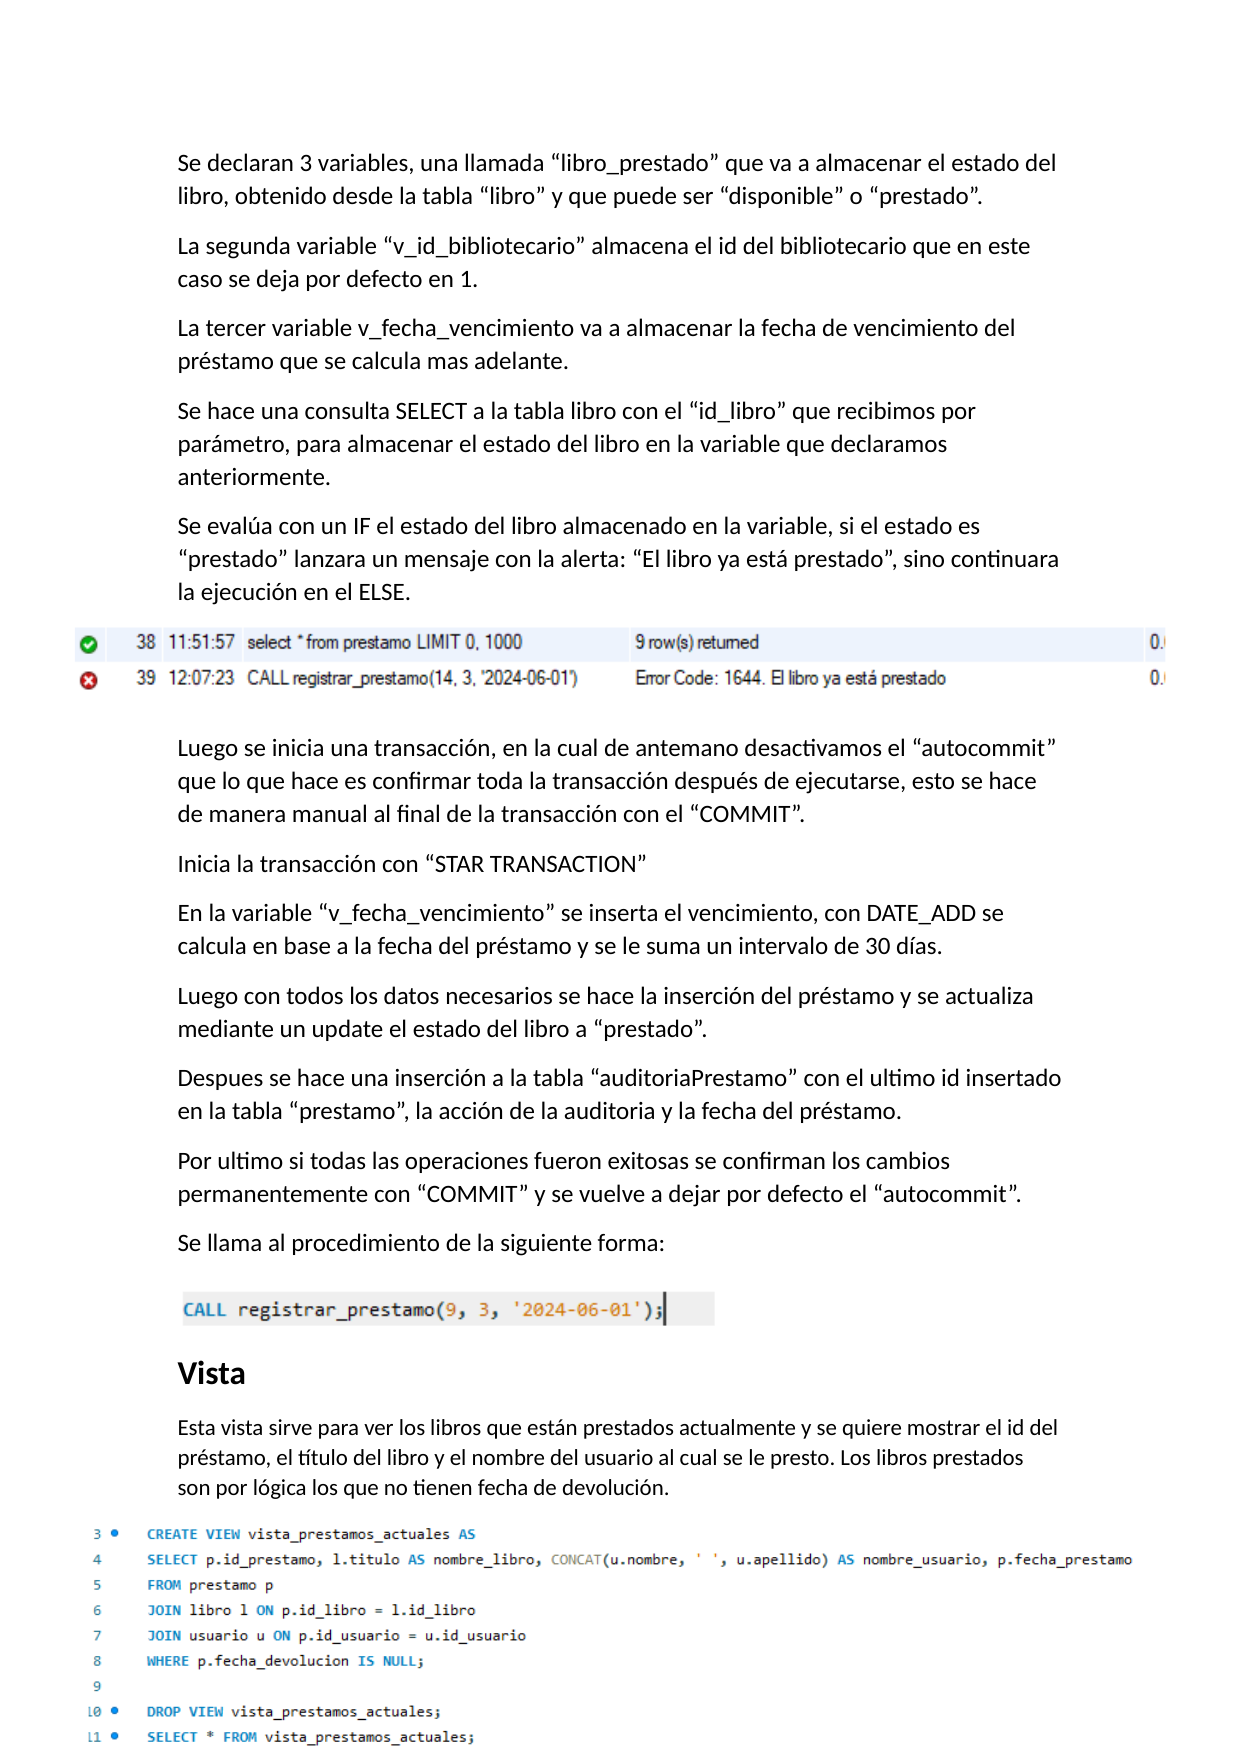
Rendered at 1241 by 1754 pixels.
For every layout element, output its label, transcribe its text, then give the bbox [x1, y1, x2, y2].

text Se declaran 3 variables, una llamada “libro_prestado” que va a almacenar el estado del libro, obtenido desde la tabla “libro” y que puede ser “disponible” o “prestado”. [177, 148, 1063, 211]
text Inicia la transacción con “STAR TRANSACTION” [177, 848, 1063, 878]
text Se llama al procedimiento de la siguiente forma: [177, 1227, 1063, 1258]
text En la variable “v_fecha_vencimiento” se inserta el vencimiento, con DATE_ADD se calcula en base a la fecha del préstamo y se le suma un intervalo de 30 días. [177, 897, 1063, 961]
text Luego con todos los datos necesarios se hace la inserción del préstamo y se actualiza mediante un update el estado del libro a “prestado”. [177, 980, 1063, 1043]
text Luego se inicia una transacción, en la cual de antemano desactivamos el “autocommit” que lo que hace es confirmar toda la transacción después de ejecutarse, esto se hace de manera manual al final de la transacción con el “COMMIT”. [177, 711, 1063, 829]
text La tercer variable v_fecha_vencimiento va a almacenar la fecha de vencimiento del préstamo que se calcula mas adelante. [177, 313, 1063, 376]
picture [87, 1521, 1136, 1752]
text Se evalúa con un IF el estado del libro almacenado en la variable, si el estado es “prestado” lanzara un mensaje con la alerta: “El libro ya está prestado”, sino continuara la ejecución en el ELSE. [177, 511, 1063, 607]
text Despues se hace una inserción a la tabla “auditoriaPrestamo” con el ultimo id insertado en la tabla “prestamo”, la acción de la auditoria y la fecha del préstamo. [177, 1062, 1063, 1126]
text Esta vista sirve para ver los libros que están prestados actualmente y se quiere mostrar el id del préstamo, el título del libro y el nombre del usuario al cual se le presto. Los libros prestados son por lógica los que no tienen fecha de devolución. [177, 1413, 1063, 1501]
text Por ultimo si todas las operaciones fueron exitosas se confirman los cambios permanentemente con “COMMIT” y se vuelve a dejar por defecto el “autocommit”. [177, 1145, 1063, 1208]
text Se hace una consulta SELECT a la tabla libro con el “id_libro” que recibimos por parámetro, para almacenar el estado del libro en la variable que declaramos anteriormente. [177, 395, 1063, 491]
picture [177, 1277, 715, 1334]
picture [74, 624, 1166, 711]
text Vista [177, 1352, 1063, 1393]
text La segunda variable “v_id_bibliotecario” almacena el id del bibliotecario que en este caso se deja por defecto en 1. [177, 230, 1063, 293]
